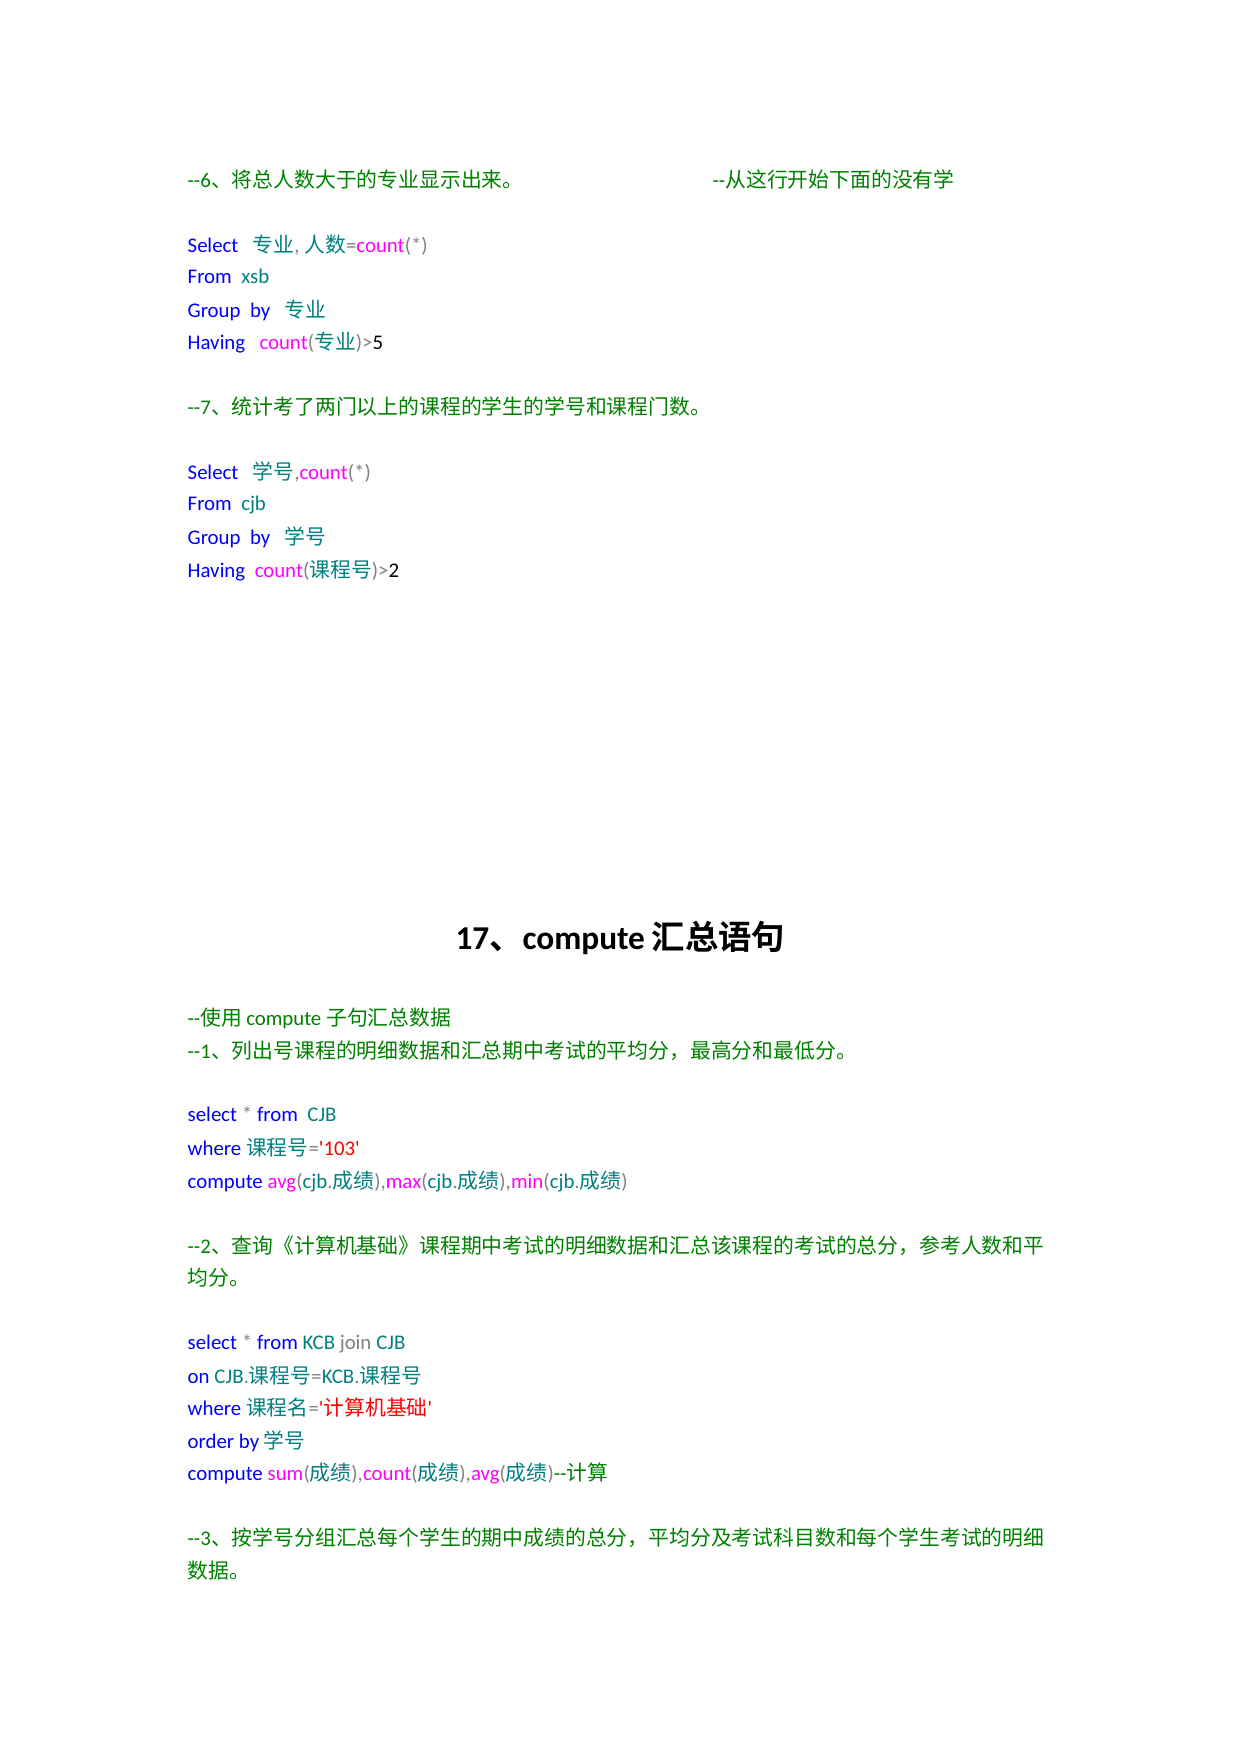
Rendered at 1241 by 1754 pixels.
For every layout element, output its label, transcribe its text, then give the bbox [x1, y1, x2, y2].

text --6、将总人数大于的专业显示出来。 --从这行开始下面的没有学 [187, 162, 1053, 194]
text Group by 学号 [187, 519, 1053, 552]
text where 课程名='计算机基础' [187, 1390, 1053, 1423]
text Select 专业, 人数=count(*) [187, 227, 1053, 259]
text --2、查询《计算机基础》课程期中考试的明细数据和汇总该课程的考试的总分，参考人数和平均分。 [187, 1228, 1053, 1293]
text From xsb [187, 259, 1053, 292]
text compute avg(cjb.成绩),max(cjb.成绩),min(cjb.成绩) [187, 1163, 1053, 1195]
text Group by 专业 [187, 292, 1053, 324]
text From cjb [187, 487, 1053, 519]
text select * from KCB join CJB [187, 1325, 1053, 1358]
text Select 学号,count(*) [187, 454, 1053, 487]
text --1、列出号课程的明细数据和汇总期中考试的平均分，最高分和最低分。 [187, 1033, 1053, 1065]
text Having count(课程号)>2 [187, 552, 1053, 584]
text Having count(专业)>5 [187, 324, 1053, 357]
list compute汇总语句 [187, 903, 1053, 968]
text --7、统计考了两门以上的课程的学生的学号和课程门数。 [187, 389, 1053, 422]
text compute sum(成绩),count(成绩),avg(成绩)--计算 [187, 1455, 1053, 1488]
text --使用compute 子句汇总数据 [187, 1000, 1053, 1033]
text order by 学号 [187, 1423, 1053, 1455]
text where 课程号='103' [187, 1130, 1053, 1163]
text on CJB.课程号=KCB.课程号 [187, 1358, 1053, 1390]
text select * from CJB [187, 1098, 1053, 1130]
text --3、按学号分组汇总每个学生的期中成绩的总分，平均分及考试科目数和每个学生考试的明细数据。 [187, 1520, 1053, 1585]
